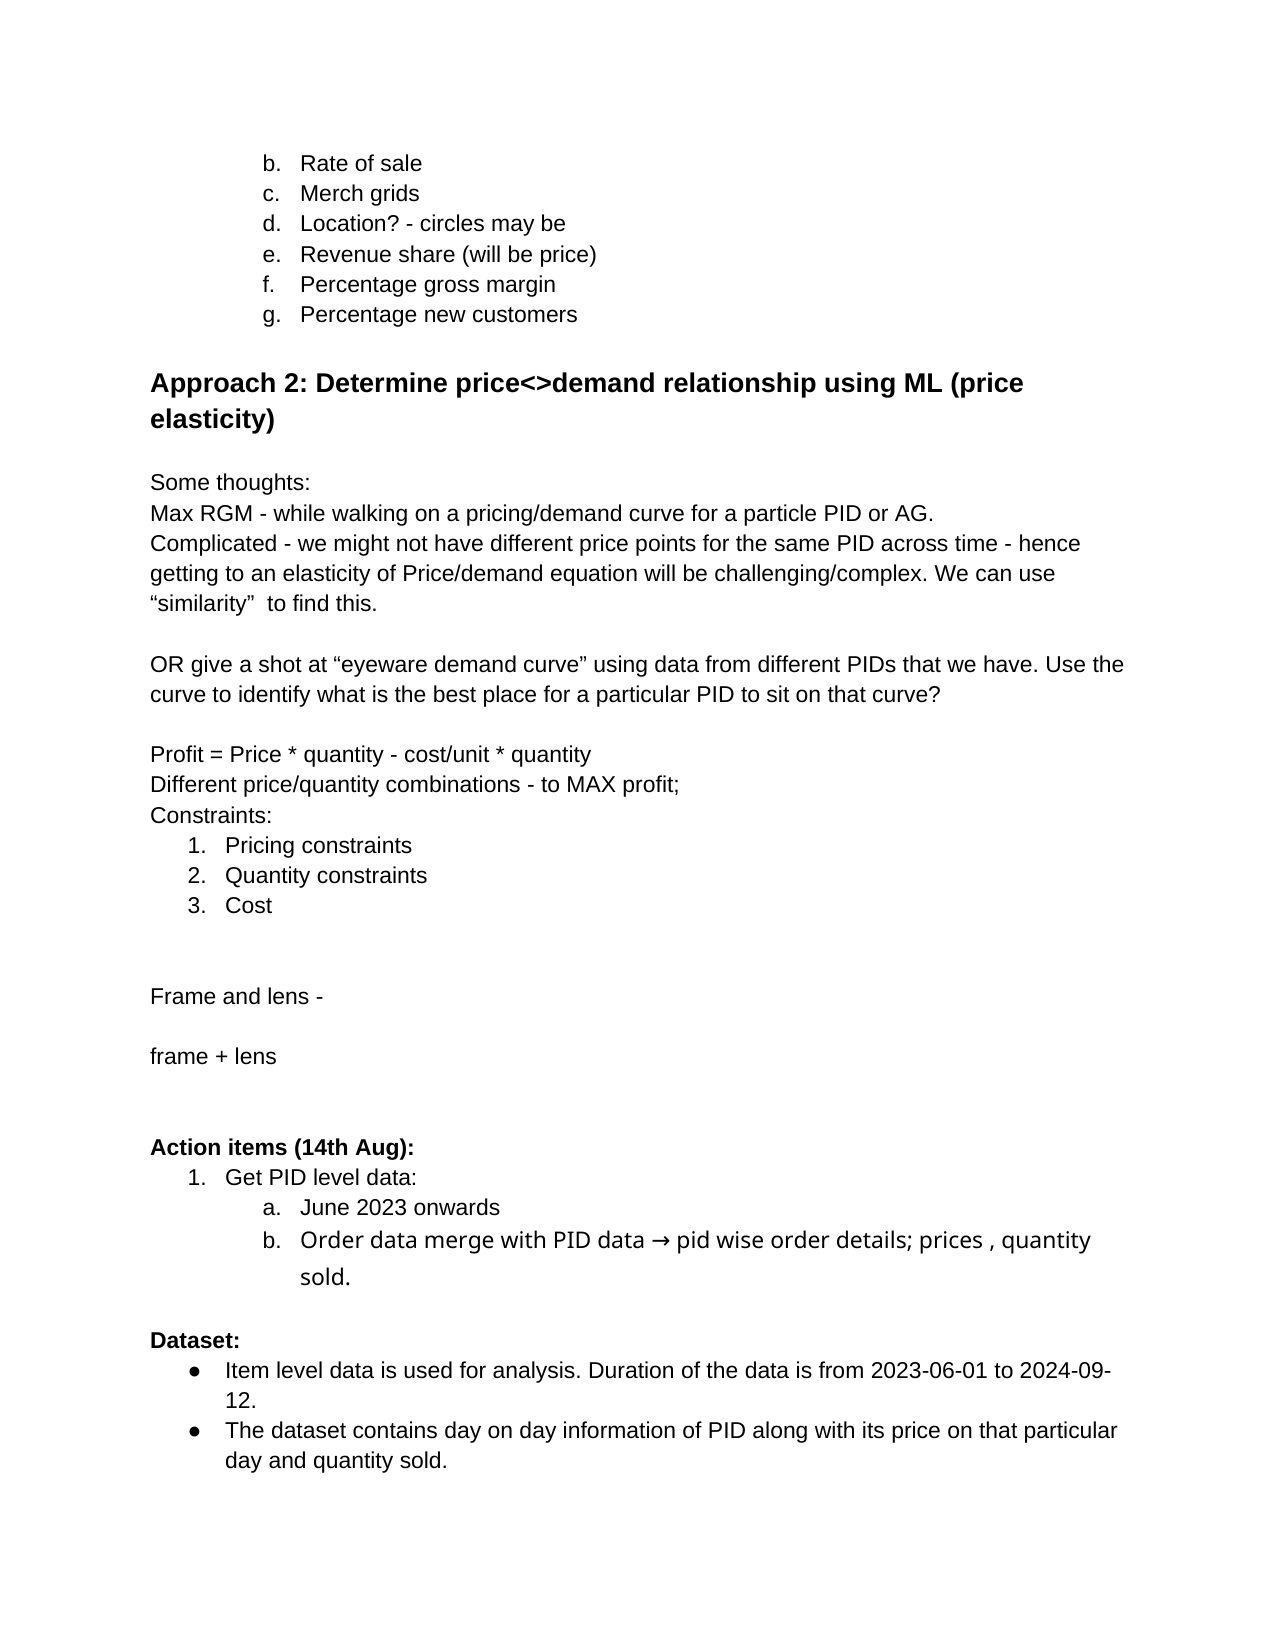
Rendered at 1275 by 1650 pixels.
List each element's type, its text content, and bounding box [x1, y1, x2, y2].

list Cost [187, 892, 1125, 918]
text Constraints: [150, 802, 1125, 828]
list Rate of sale [262, 150, 1125, 176]
list Pricing constraints [187, 832, 1125, 858]
text Approach 2: Determine price<>demand relationship using ML (price elasticity) [150, 367, 1125, 434]
list Item level data is used for analysis. Duration of the data is from 2023-06-01 to 2024-09-12. [187, 1357, 1125, 1413]
list Location? - circles may be [262, 210, 1125, 237]
text Frame and lens - [150, 983, 1125, 1009]
list Order data merge with PID data → pid wise order details; prices , quantity sold. [262, 1224, 1125, 1292]
list June 2023 onwards [262, 1194, 1125, 1221]
text OR give a shot at “eyeware demand curve” using data from different PIDs that we have. Use the curve to identify what is the best place for a particular PID to sit on that curve? [150, 651, 1125, 707]
text frame + lens [150, 1043, 1125, 1069]
text Action items (14th Aug): [150, 1134, 1125, 1160]
list Quantity constraints [187, 862, 1125, 888]
list Percentage gross margin [262, 271, 1125, 297]
text Dataset: [150, 1327, 1125, 1353]
list Revenue share (will be price) [262, 241, 1125, 267]
list Get PID level data: [187, 1164, 1125, 1190]
list The dataset contains day on day information of PID along with its price on that particular day and quantity sold. [187, 1417, 1125, 1474]
list Merch grids [262, 180, 1125, 207]
list Percentage new customers [262, 301, 1125, 327]
text Some thoughts: [150, 469, 1125, 496]
text Different price/quantity combinations - to MAX profit; [150, 771, 1125, 798]
text Max RGM - while walking on a pricing/demand curve for a particle PID or AG. [150, 499, 1125, 526]
text Profit = Price * quantity - cost/unit * quantity [150, 741, 1125, 767]
text Complicated - we might not have different price points for the same PID across time - hence getting to an elasticity of Price/demand equation will be challenging/complex. We can use “similarity” to find this. [150, 530, 1125, 616]
